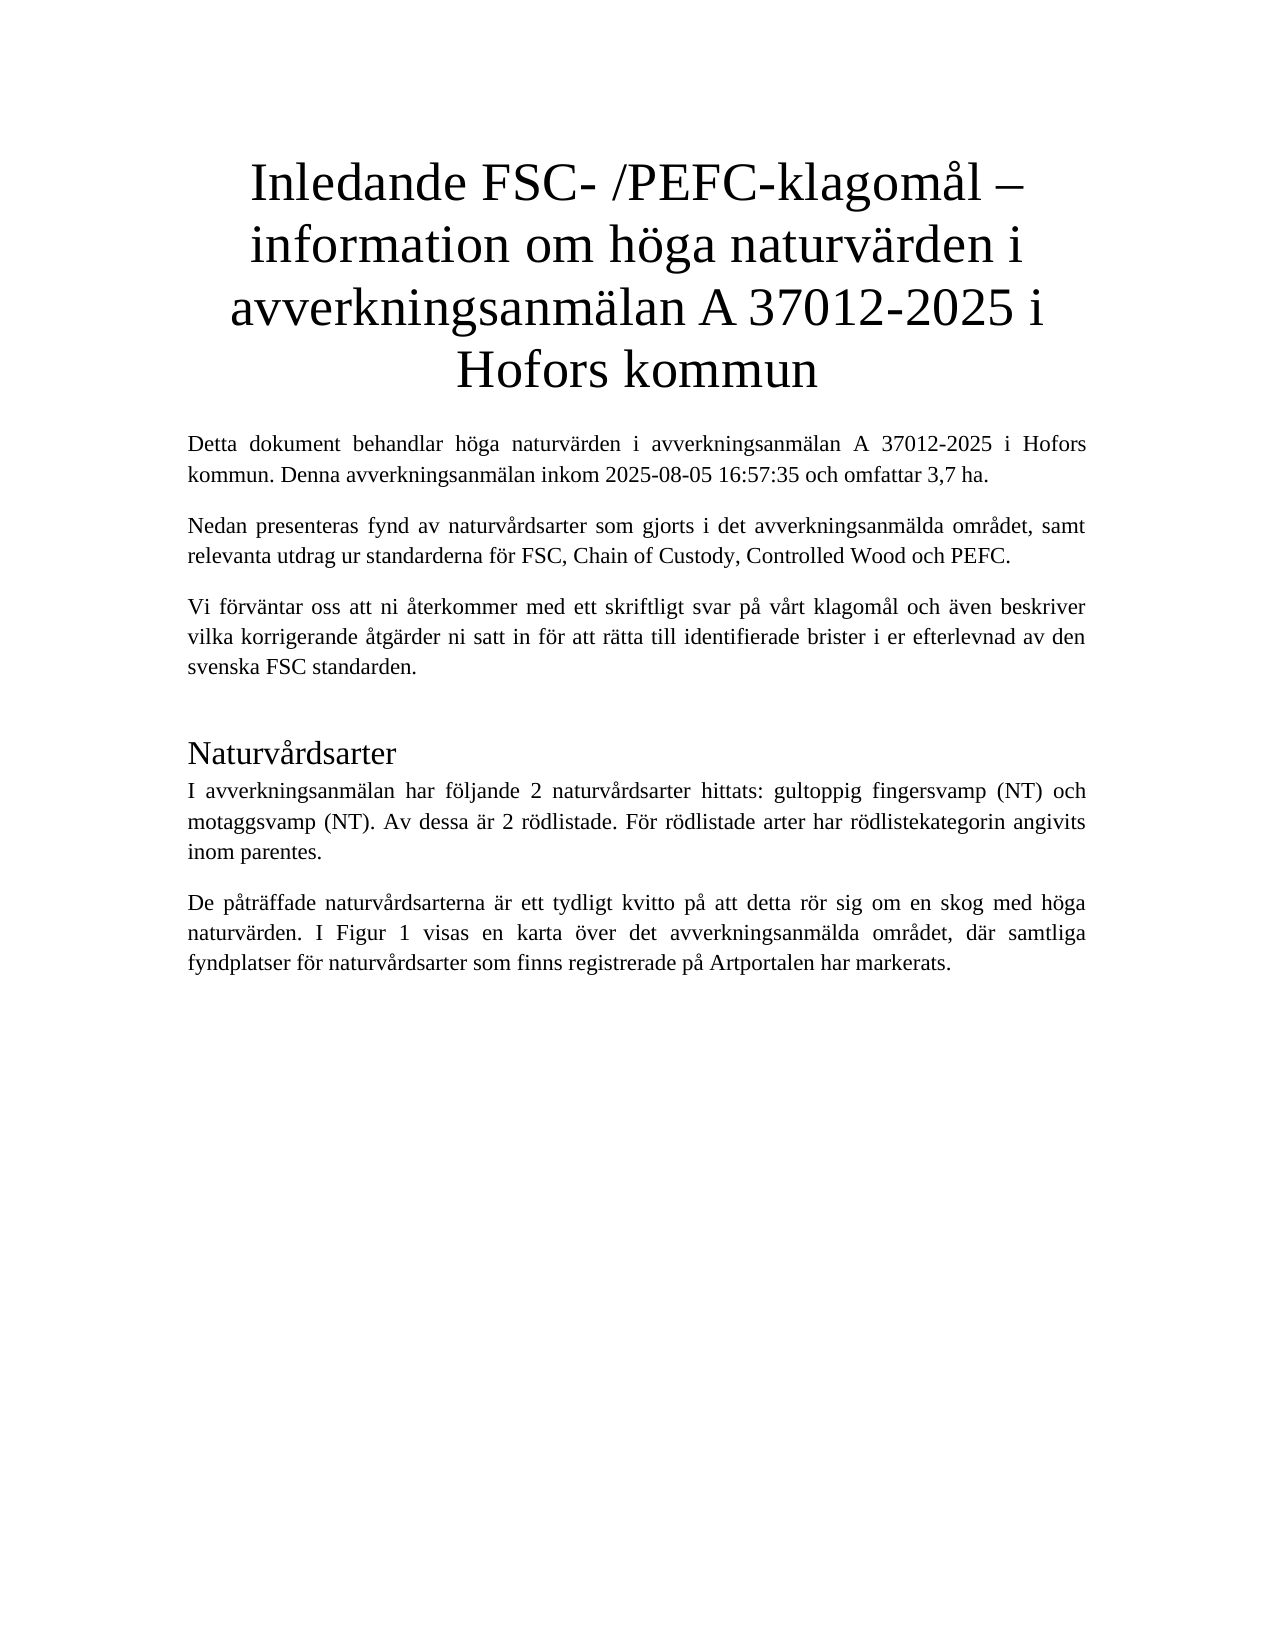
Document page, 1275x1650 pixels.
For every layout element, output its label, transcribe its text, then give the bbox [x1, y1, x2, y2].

text De påträffade naturvårdsarterna är ett tydligt kvitto på att detta rör sig om en skog med höga naturvärden. I Figur 1 visas en karta över det avverkningsanmälda området, där samtliga fyndplatser för naturvårdsarter som finns registrerade på Artportalen har markerats. [187, 889, 1087, 976]
text Nedan presenteras fynd av naturvårdsarter som gjorts i det avverkningsanmälda området, samt relevanta utdrag ur standarderna för FSC, Chain of Custody, Controlled Wood och PEFC. [187, 512, 1087, 568]
title Inledande FSC- /PEFC-klagomål – information om höga naturvärden i avverkningsanmälan A 37012-2025 i Hofors kommun [187, 150, 1087, 399]
text Detta dokument behandlar höga naturvärden i avverkningsanmälan A 37012-2025 i Hofors kommun. Denna avverkningsanmälan inkom 2025-08-05 16:57:35 och omfattar 3,7 ha. [187, 430, 1087, 487]
subtitle Naturvårdsarter [187, 733, 1087, 772]
text I avverkningsanmälan har följande 2 naturvårdsarter hittats: gultoppig fingersvamp (NT) och motaggsvamp (NT). Av dessa är 2 rödlistade. För rödlistade arter har rödlistekategorin angivits inom parentes. [187, 778, 1087, 864]
text Vi förväntar oss att ni återkommer med ett skriftligt svar på vårt klagomål och även beskriver vilka korrigerande åtgärder ni satt in för att rätta till identifierade brister i er efterlevnad av den svenska FSC standarden. [187, 593, 1087, 680]
